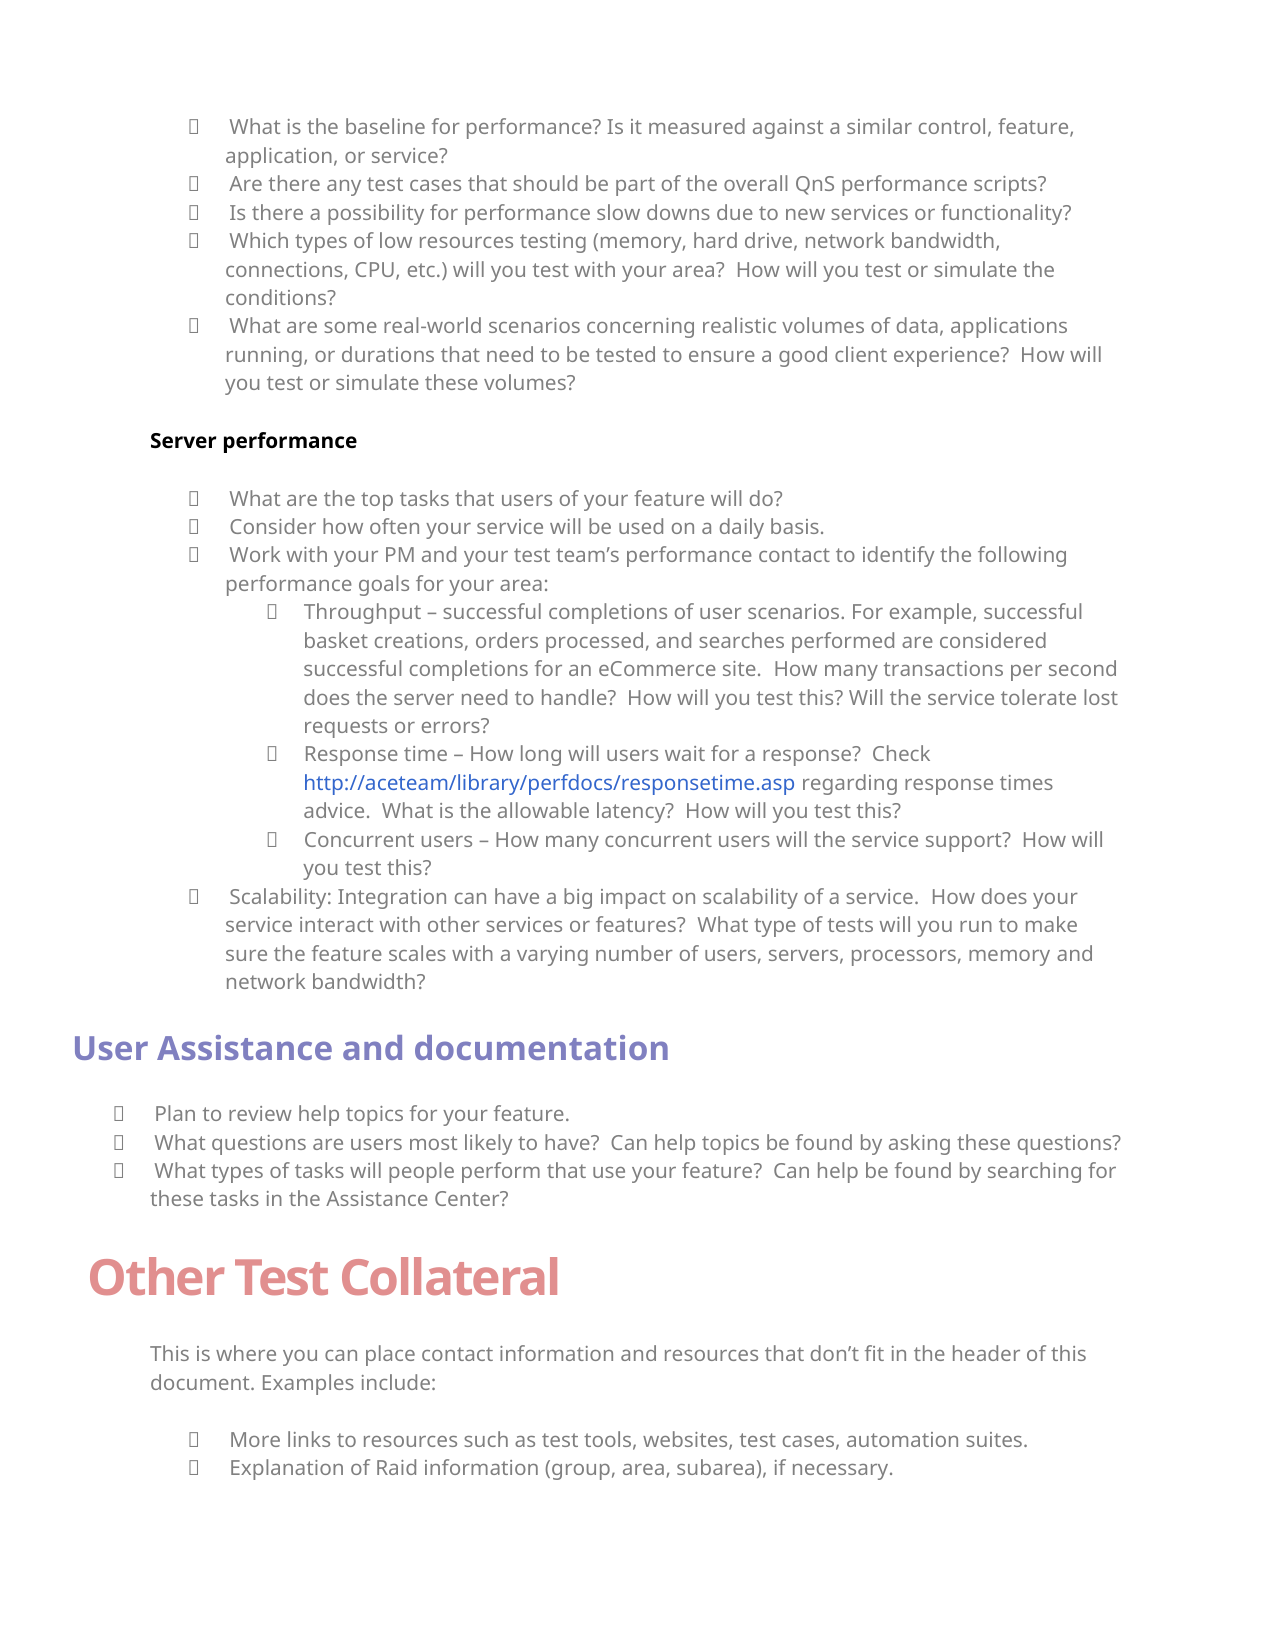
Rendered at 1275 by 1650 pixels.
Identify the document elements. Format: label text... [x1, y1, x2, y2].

text  Which types of low resources testing (memory, hard drive, network bandwidth, connections, CPU, etc.) will you test with your area? How will you test or simulate the conditions? [187, 226, 1125, 312]
text  Is there a possibility for performance slow downs due to new services or functionality? [187, 198, 1125, 226]
text This is where you can place contact information and resources that don’t fit in the header of this document. Examples include: [150, 1339, 1125, 1396]
text  More links to resources such as test tools, websites, test cases, automation suites. [187, 1425, 1125, 1453]
text  Throughput – successful completions of user scenarios. For example, successful basket creations, orders processed, and searches performed are considered successful completions for an eCommerce site. How many transactions per second does the server need to handle? How will you test this? Will the service tolerate lost requests or errors? [266, 597, 1125, 739]
text  What are the top tasks that users of your feature will do? [187, 484, 1125, 512]
text  Plan to review help topics for your feature. [112, 1099, 1125, 1128]
text  What is the baseline for performance? Is it measured against a similar control, feature, application, or service? [187, 112, 1125, 169]
text  Response time – How long will users wait for a response? Check http://aceteam/library/perfdocs/responsetime.asp regarding response times advice. What is the allowable latency? How will you test this? [266, 739, 1125, 825]
text  What types of tasks will people perform that use your feature? Can help be found by searching for these tasks in the ? [112, 1156, 1125, 1213]
text  Consider how often your service will be used on a daily basis. [187, 512, 1125, 541]
text  Scalability: Integration can have a big impact on scalability of a service. How does your service interact with other services or features? What type of tests will you run to make sure the feature scales with a varying number of users, servers, processors, memory and network bandwidth? [187, 882, 1125, 996]
subtitle Other Test Collateral [87, 1242, 1125, 1310]
subtitle User Assistance and documentation [72, 1025, 1125, 1070]
text  What questions are users most likely to have? Can help topics be found by asking these questions? [112, 1128, 1125, 1156]
text  Concurrent users – How many concurrent users will the service support? How will you test this? [266, 825, 1125, 882]
text  Are there any test cases that should be part of the overall QnS performance scripts? [187, 169, 1125, 198]
text  What are some real-world scenarios concerning realistic volumes of data, applications running, or durations that need to be tested to ensure a good client experience? How will you test or simulate these volumes? [187, 312, 1125, 397]
text  Work with your PM and your test team’s performance contact to identify the following performance goals for your area: [187, 541, 1125, 597]
text  Explanation of Raid information (group, area, subarea), if necessary. [187, 1453, 1125, 1482]
subtitle Server performance [150, 426, 1125, 454]
